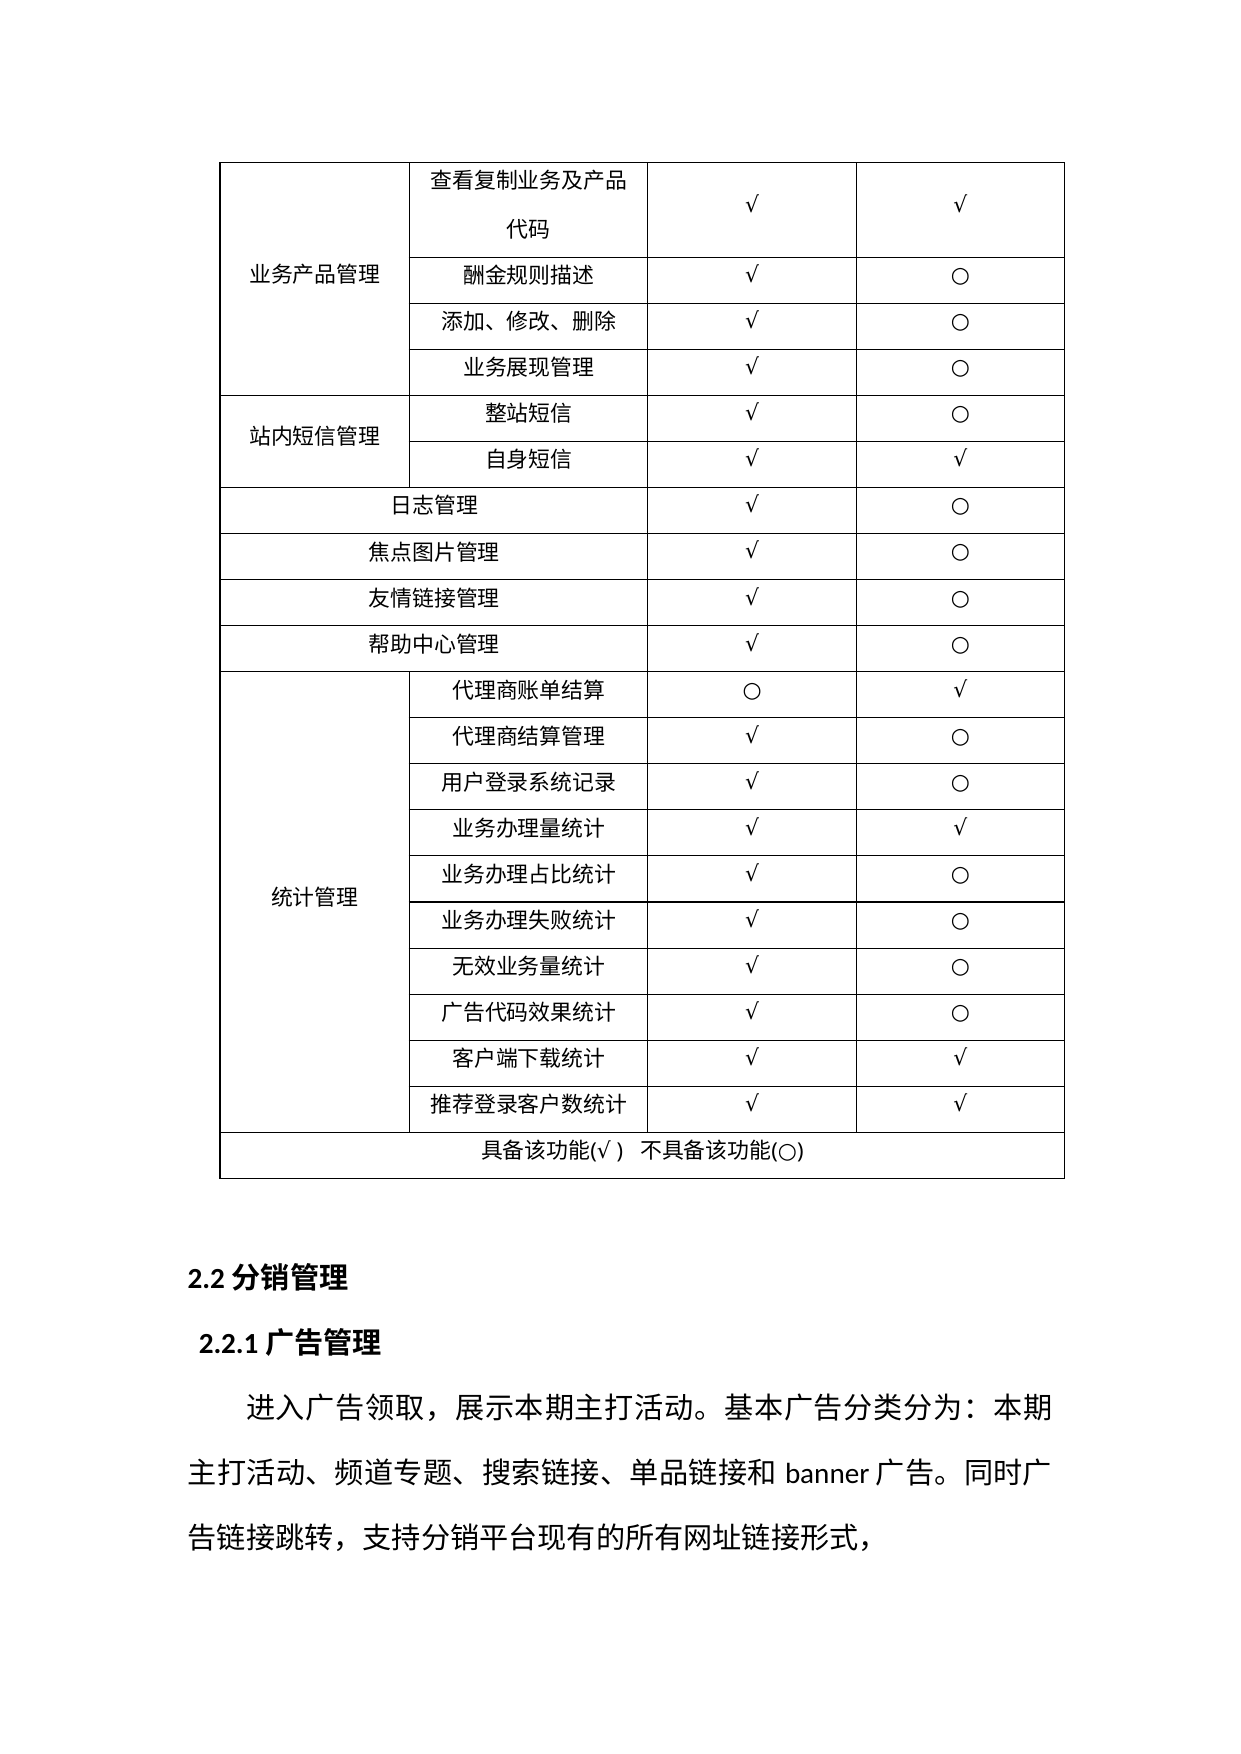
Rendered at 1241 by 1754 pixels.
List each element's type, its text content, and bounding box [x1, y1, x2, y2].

table_cell ○ [857, 350, 1064, 395]
table_cell ○ [857, 258, 1064, 303]
table_cell 整站短信 [410, 396, 647, 441]
table_cell √ [857, 163, 1064, 257]
table_cell √ [648, 626, 856, 671]
table_cell √ [857, 810, 1064, 855]
table_cell √ [648, 258, 856, 303]
table_cell √ [857, 672, 1064, 717]
table_cell √ [648, 163, 856, 257]
table_cell √ [648, 1087, 856, 1132]
table_cell √ [648, 1041, 856, 1086]
table_cell √ [648, 488, 856, 533]
table_cell 自身短信 [410, 442, 647, 487]
table_cell ○ [648, 672, 856, 717]
table_cell 站内短信管理 [221, 396, 409, 487]
table_cell √ [648, 350, 856, 395]
table_cell ○ [857, 304, 1064, 349]
table_cell ○ [857, 903, 1064, 947]
table_cell √ [648, 304, 856, 349]
table_cell 无效业务量统计 [410, 949, 647, 993]
table_cell ○ [857, 718, 1064, 763]
table_cell 酬金规则描述 [410, 258, 647, 303]
table_cell 业务展现管理 [410, 350, 647, 395]
table_cell ○ [857, 995, 1064, 1039]
table_cell 业务办理量统计 [410, 810, 647, 855]
table_cell 焦点图片管理 [221, 534, 647, 579]
table_cell 用户登录系统记录 [410, 764, 647, 809]
table_cell ○ [857, 626, 1064, 671]
table_cell 推荐登录客户数统计 [410, 1087, 647, 1132]
table_cell ○ [857, 580, 1064, 625]
table_cell ○ [857, 534, 1064, 579]
table_cell √ [648, 580, 856, 625]
table_cell 具备该功能(√ ) 不具备该功能(○) [221, 1133, 1064, 1178]
text 2.2.1 广告管理 [198, 1309, 1053, 1374]
table_cell √ [857, 442, 1064, 487]
table_cell √ [857, 1041, 1064, 1086]
table_cell √ [648, 903, 856, 947]
table_cell √ [648, 995, 856, 1039]
table_cell 友情链接管理 [221, 580, 647, 625]
table_cell 帮助中心管理 [221, 626, 647, 671]
table_cell 广告代码效果统计 [410, 995, 647, 1039]
table_cell √ [648, 534, 856, 579]
table_cell √ [648, 856, 856, 901]
table_cell 日志管理 [221, 488, 647, 533]
table_cell 添加、修改、删除 [410, 304, 647, 349]
table_cell √ [648, 442, 856, 487]
table_cell √ [648, 810, 856, 855]
table_cell 业务办理占比统计 [410, 856, 647, 901]
table_cell 业务产品管理 [221, 163, 409, 395]
table_cell ○ [857, 396, 1064, 441]
table_cell √ [648, 764, 856, 809]
table_cell 统计管理 [221, 672, 409, 1132]
table_cell 代理商结算管理 [410, 718, 647, 763]
table_cell √ [648, 396, 856, 441]
table_cell √ [648, 949, 856, 993]
table_cell ○ [857, 856, 1064, 901]
table_cell √ [857, 1087, 1064, 1132]
table_cell ○ [857, 764, 1064, 809]
text 进入广告领取，展示本期主打活动。基本广告分类分为：本期主打活动、频道专题、搜索链接、单品链接和banner广告。同时广告链接跳转，支持分销平台现有的所有网址链接形式， [187, 1374, 1053, 1569]
table_cell 客户端下载统计 [410, 1041, 647, 1086]
table_cell ○ [857, 488, 1064, 533]
table_cell 代理商账单结算 [410, 672, 647, 717]
text 2.2 分销管理 [187, 1244, 1053, 1309]
table_cell 业务办理失败统计 [410, 903, 647, 947]
table_cell ○ [857, 949, 1064, 993]
table_cell 查看复制业务及产品代码 [410, 163, 647, 257]
table_cell √ [648, 718, 856, 763]
